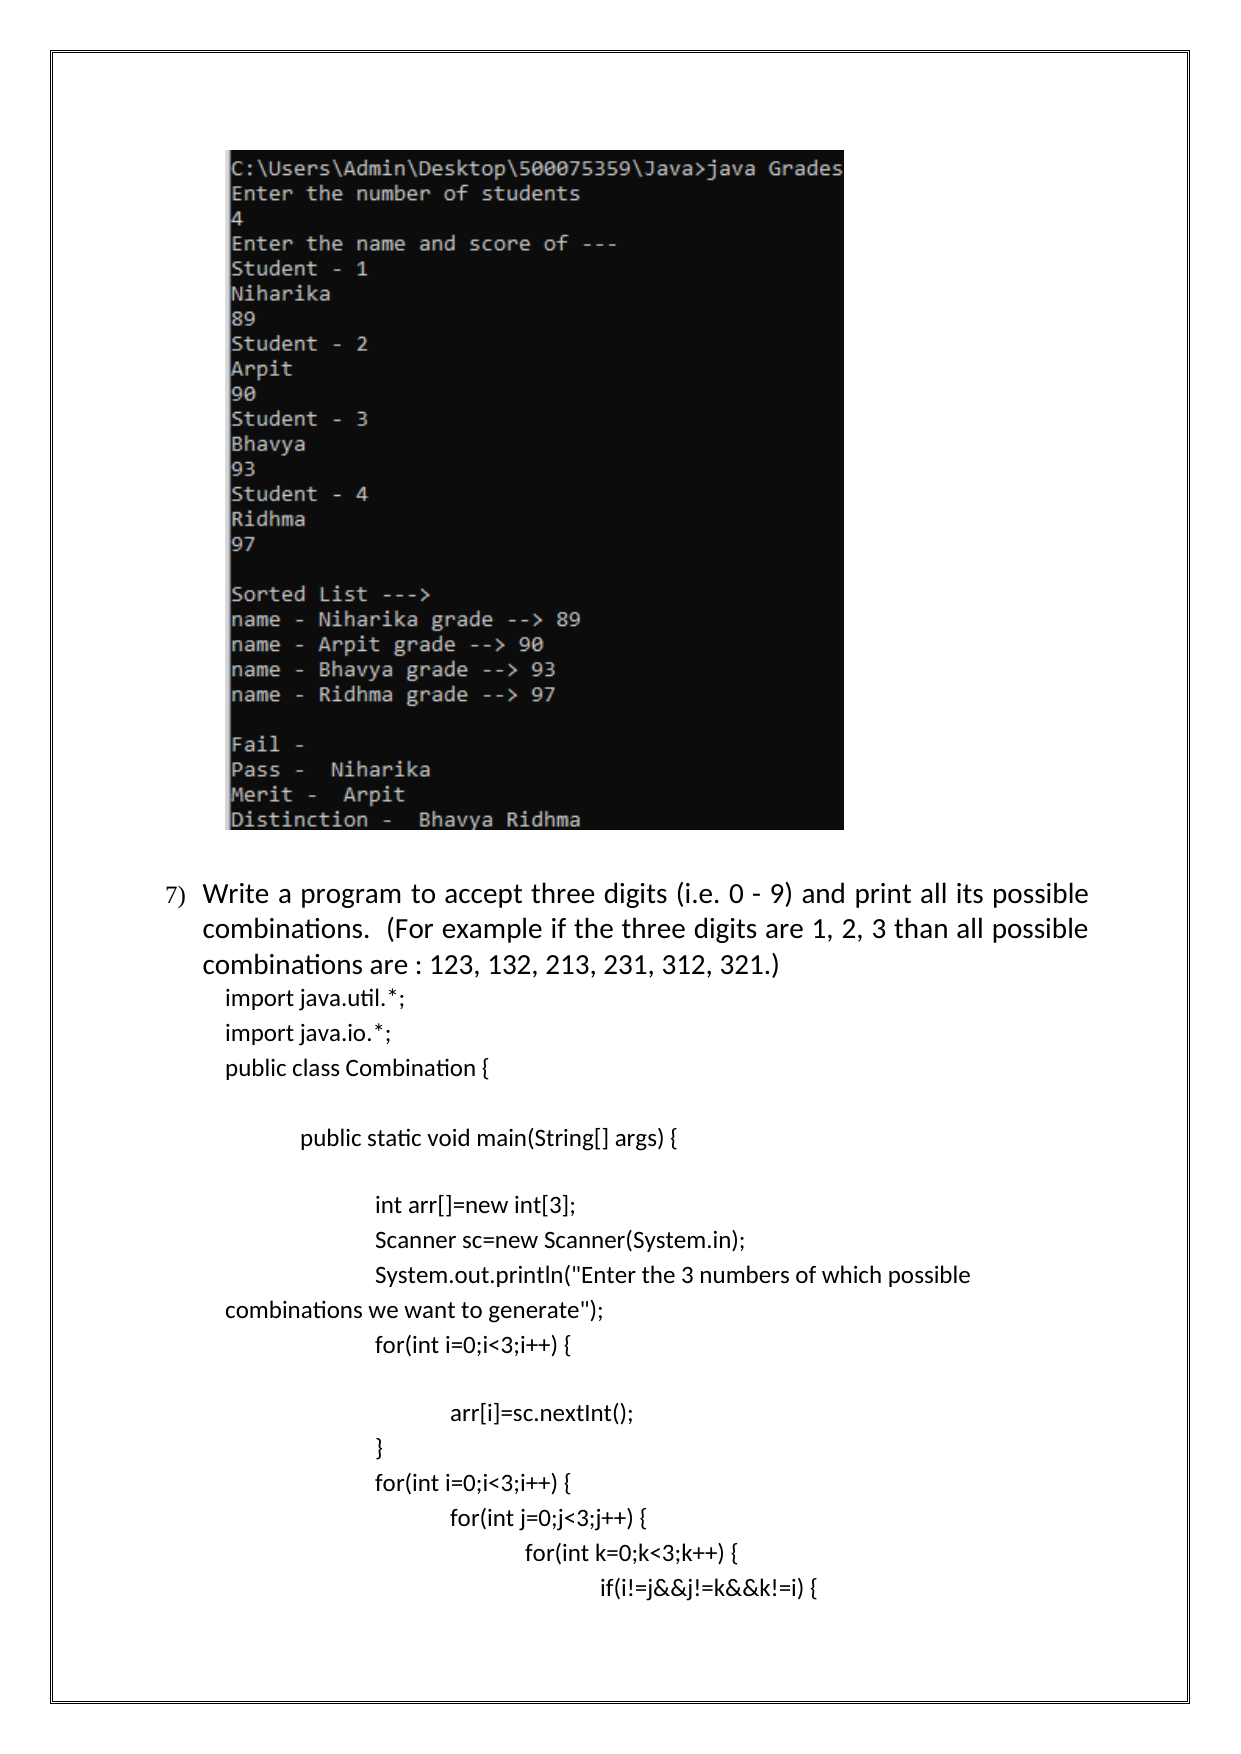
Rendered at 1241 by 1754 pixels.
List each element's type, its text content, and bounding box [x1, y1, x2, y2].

text for(int i=0;i<3;i++) { [225, 1329, 1090, 1360]
picture [225, 150, 844, 830]
text arr[i]=sc.nextInt(); [225, 1397, 1090, 1427]
text for(int j=0;j<3;j++) { [225, 1502, 1090, 1532]
text } [225, 1432, 1090, 1462]
text for(int k=0;k<3;k++) { [225, 1537, 1090, 1567]
text import java.io.*; [225, 1017, 1090, 1047]
text if(i!=j&&j!=k&&k!=i) { [225, 1572, 1090, 1602]
text for(int i=0;i<3;i++) { [225, 1467, 1090, 1497]
text public static void main(String[] args) { [225, 1122, 1090, 1152]
text public class Combination { [225, 1052, 1090, 1082]
text int arr[]=new int[3]; [225, 1189, 1090, 1220]
text Scanner sc=new Scanner(System.in); [225, 1224, 1090, 1255]
text import java.util.*; [225, 982, 1090, 1012]
list Write a program to accept three digits (i.e. 0 - 9) and print all its possible combinations. (For example if the three digits are 1, 2, 3 than all possible combinations are : 123, 132, 213, 231, 312, 321.) [165, 875, 1090, 982]
text System.out.println("Enter the 3 numbers of which possible combinations we want to generate"); [225, 1259, 1090, 1325]
